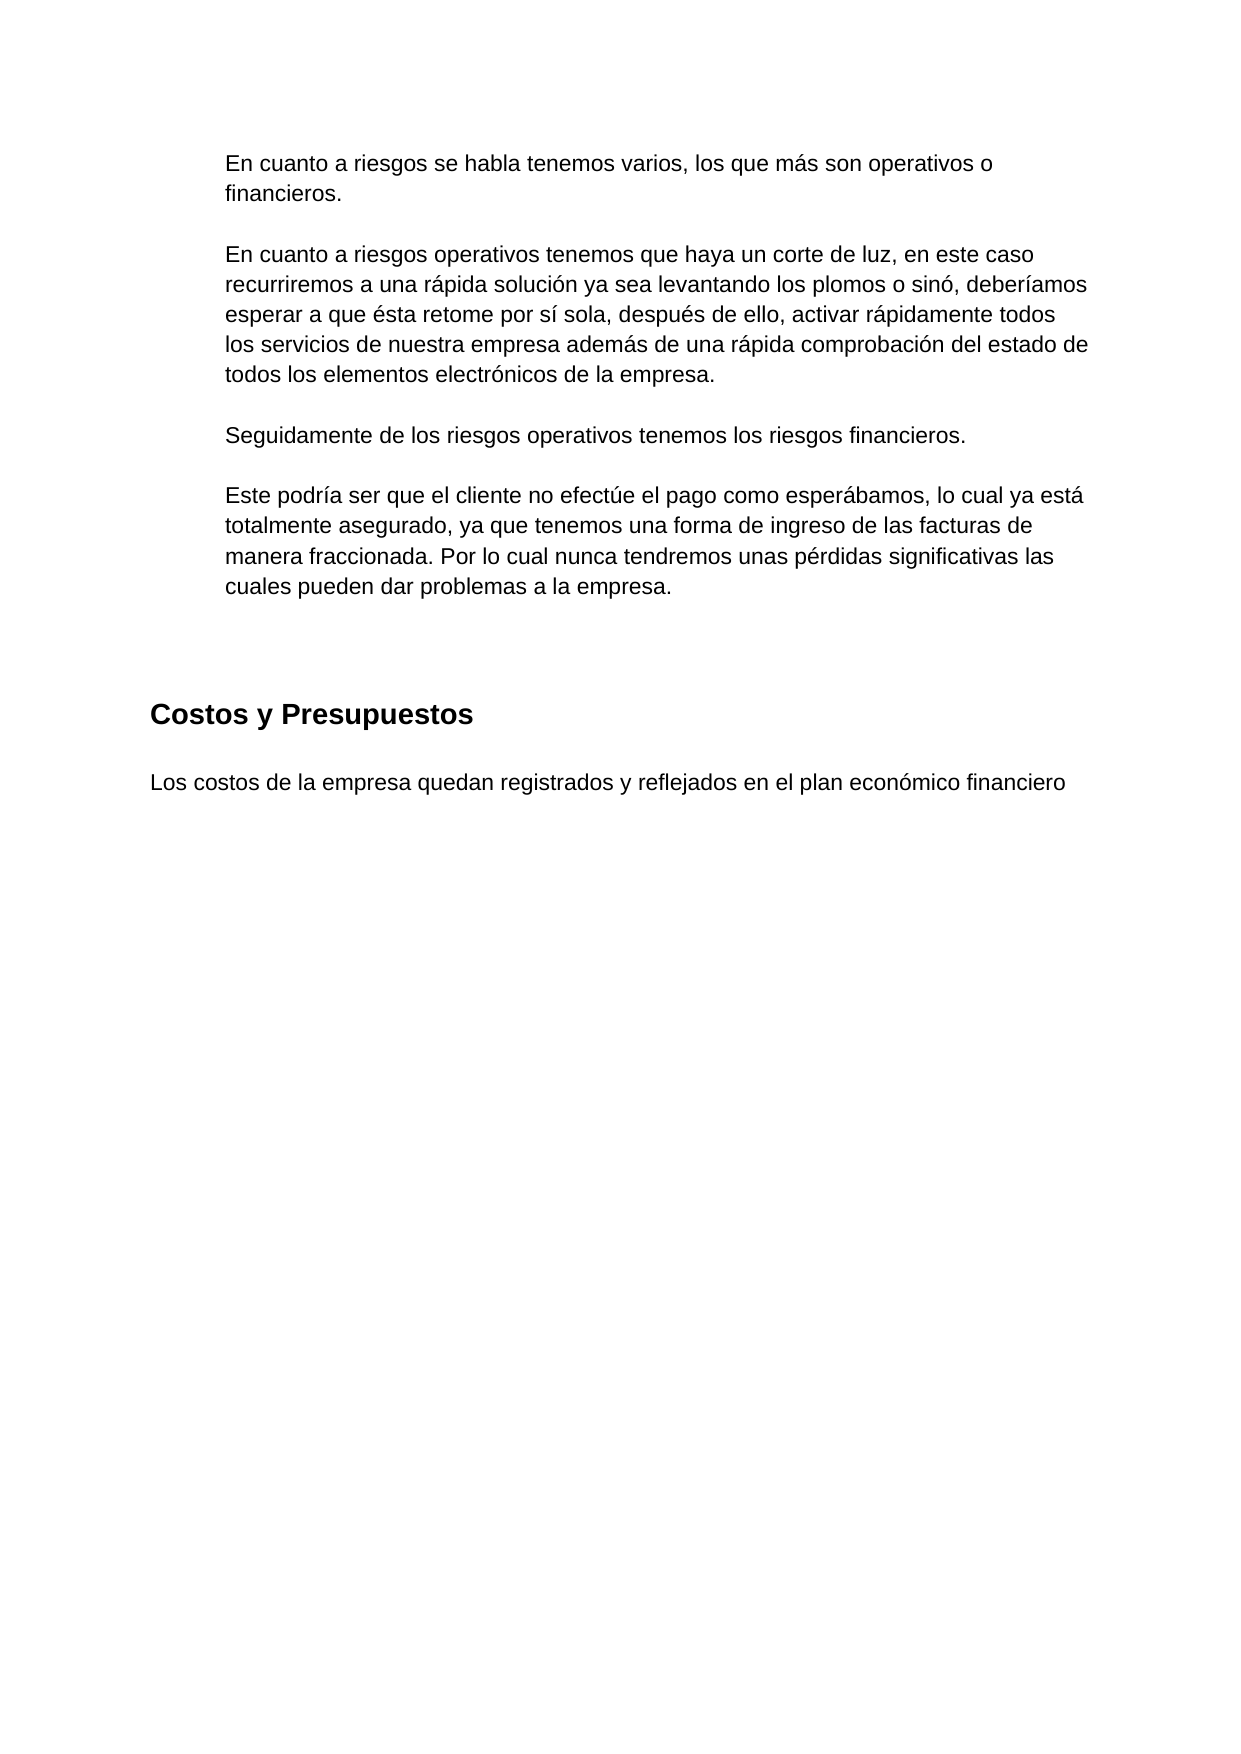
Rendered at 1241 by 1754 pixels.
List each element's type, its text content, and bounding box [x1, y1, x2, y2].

text Este podría ser que el cliente no efectúe el pago como esperábamos, lo cual ya está totalmente asegurado, ya que tenemos una forma de ingreso de las facturas de manera fraccionada. Por lo cual nunca tendremos unas pérdidas significativas las cuales pueden dar problemas a la empresa. [225, 482, 1090, 599]
subtitle Costos y Presupuestos [150, 697, 1090, 730]
text En cuanto a riesgos se habla tenemos varios, los que más son operativos o financieros. [225, 150, 1090, 207]
text Los costos de la empresa quedan registrados y reflejados en el plan económico financiero [150, 769, 1090, 795]
text Seguidamente de los riesgos operativos tenemos los riesgos financieros. [225, 422, 1090, 448]
text En cuanto a riesgos operativos tenemos que haya un corte de luz, en este caso recurriremos a una rápida solución ya sea levantando los plomos o sinó, deberíamos esperar a que ésta retome por sí sola, después de ello, activar rápidamente todos los servicios de nuestra empresa además de una rápida comprobación del estado de todos los elementos electrónicos de la empresa. [225, 241, 1090, 388]
